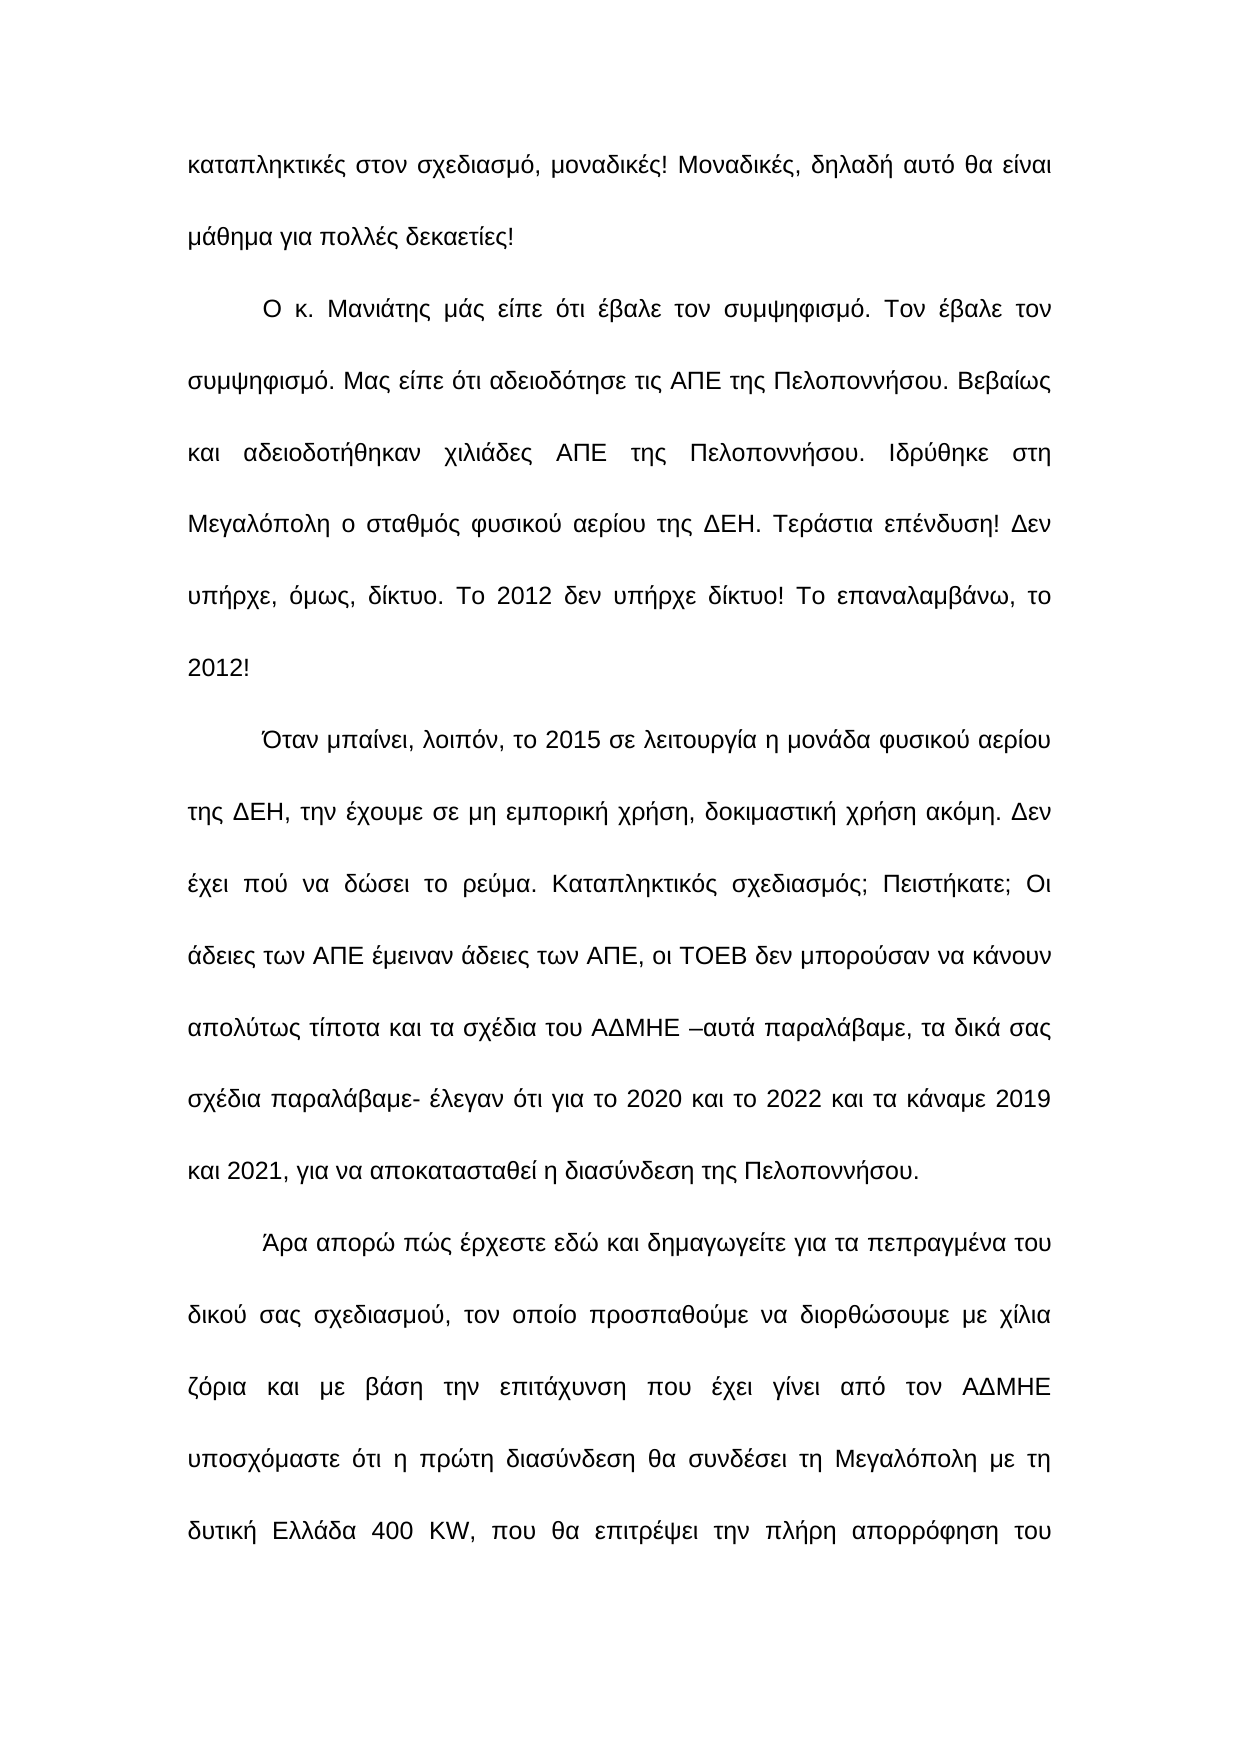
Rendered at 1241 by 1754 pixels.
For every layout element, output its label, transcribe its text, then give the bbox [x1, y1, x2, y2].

text Ο κ. Μανιάτης μάς είπε ότι έβαλε τον συμψηφισμό. Τον έβαλε τον συμψηφισμό. Μας είπε ότι αδειοδότησε τις ΑΠΕ της Πελοποννήσου. Βεβαίως και αδειοδοτήθηκαν χιλιάδες ΑΠΕ της Πελοποννήσου. Ιδρύθηκε στη Μεγαλόπολη ο σταθμός φυσικού αερίου της ΔΕΗ. Τεράστια επένδυση! Δεν υπήρχε, όμως, δίκτυο. Το 2012 δεν υπήρχε δίκτυο! Το επαναλαμβάνω, το 2012! [187, 294, 1053, 682]
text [187, 150, 1053, 251]
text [187, 1228, 1053, 1544]
text Όταν μπαίνει, λοιπόν, το 2015 σε λειτουργία η μονάδα φυσικού αερίου της ΔΕΗ, την έχουμε σε μη εμπορική χρήση, δοκιμαστική χρήση ακόμη. Δεν έχει πού να δώσει το ρεύμα. Καταπληκτικός σχεδιασμός; Πειστήκατε; Οι άδειες των ΑΠΕ έμειναν άδειες των ΑΠΕ, οι ΤΟΕΒ δεν μπορούσαν να κάνουν απολύτως τίποτα και τα σχέδια του ΑΔΜΗΕ –αυτά παραλάβαμε, τα δικά σας σχέδια παραλάβαμε- έλεγαν ότι για το 2020 και το 2022 και τα κάναμε 2019 και 2021, για να αποκατασταθεί η διασύνδεση της Πελοποννήσου. [187, 725, 1053, 1185]
